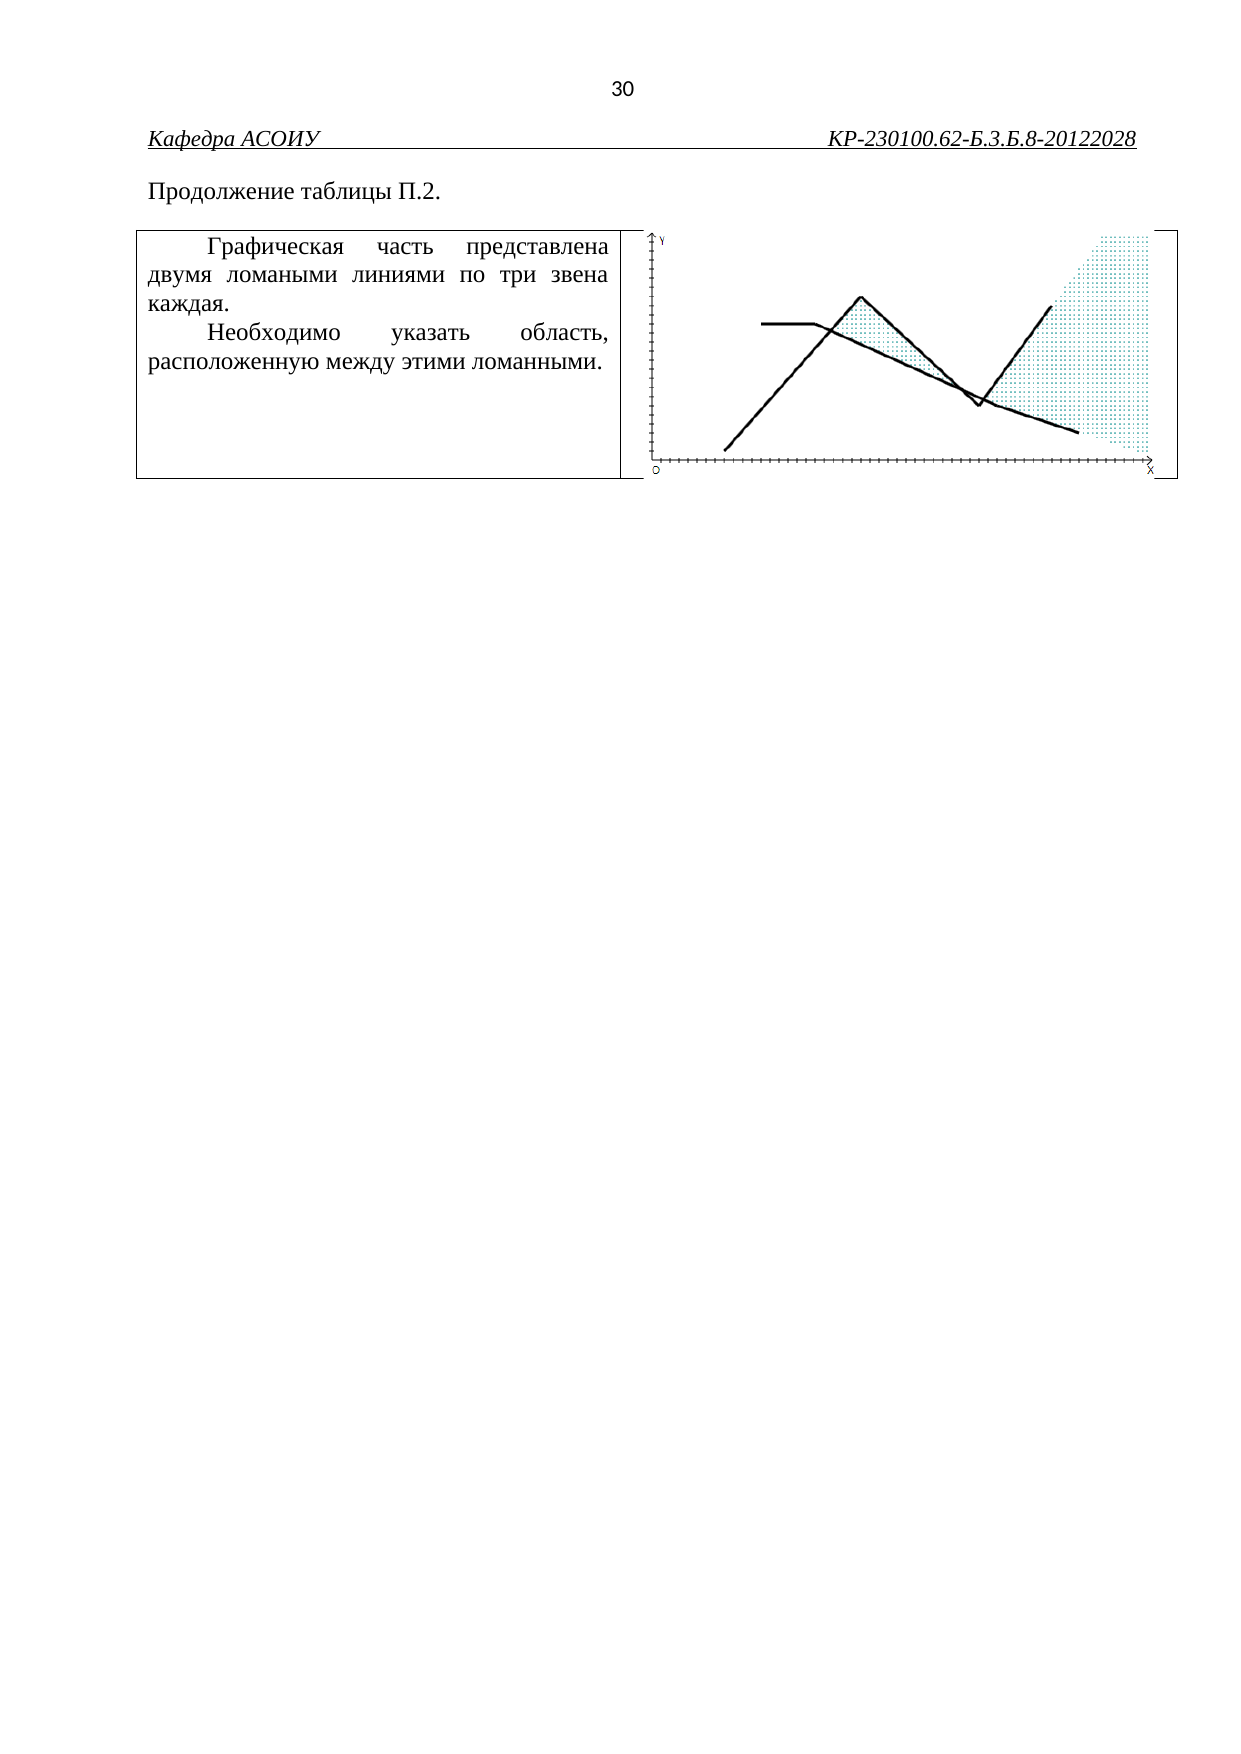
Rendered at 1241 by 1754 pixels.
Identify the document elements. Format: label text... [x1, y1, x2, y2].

text Продолжение таблицы П.2. [148, 176, 1167, 204]
table_header [1155, 231, 1177, 478]
picture [643, 230, 1155, 479]
table_header [621, 231, 643, 478]
table_header Графическая часть представлена двумя ломаными линиями по три звена каждая. Необходимо указать область, расположенную между этими ломанными. [137, 231, 620, 478]
